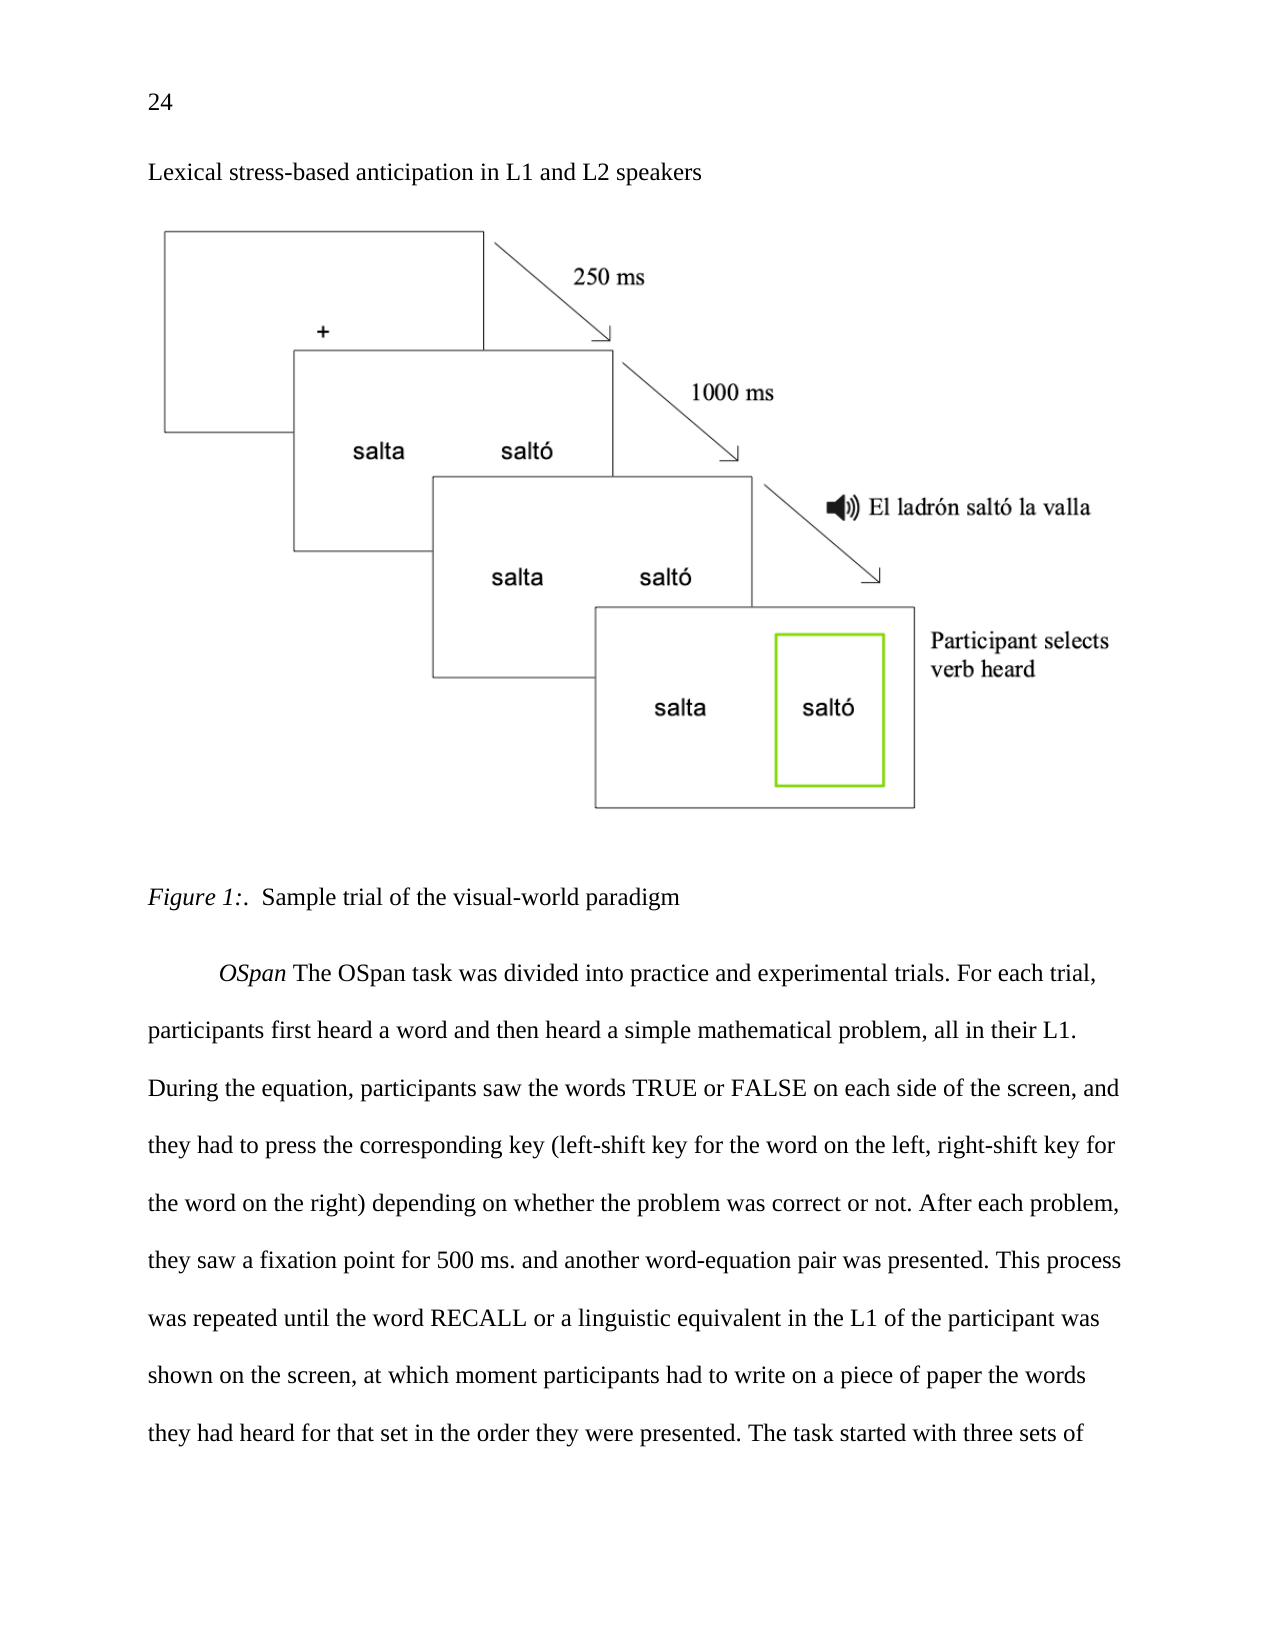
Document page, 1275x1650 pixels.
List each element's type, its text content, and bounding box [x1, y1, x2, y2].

picture [147, 215, 1127, 828]
text Figure 1:. Sample trial of the visual-world paradigm [148, 882, 1127, 910]
